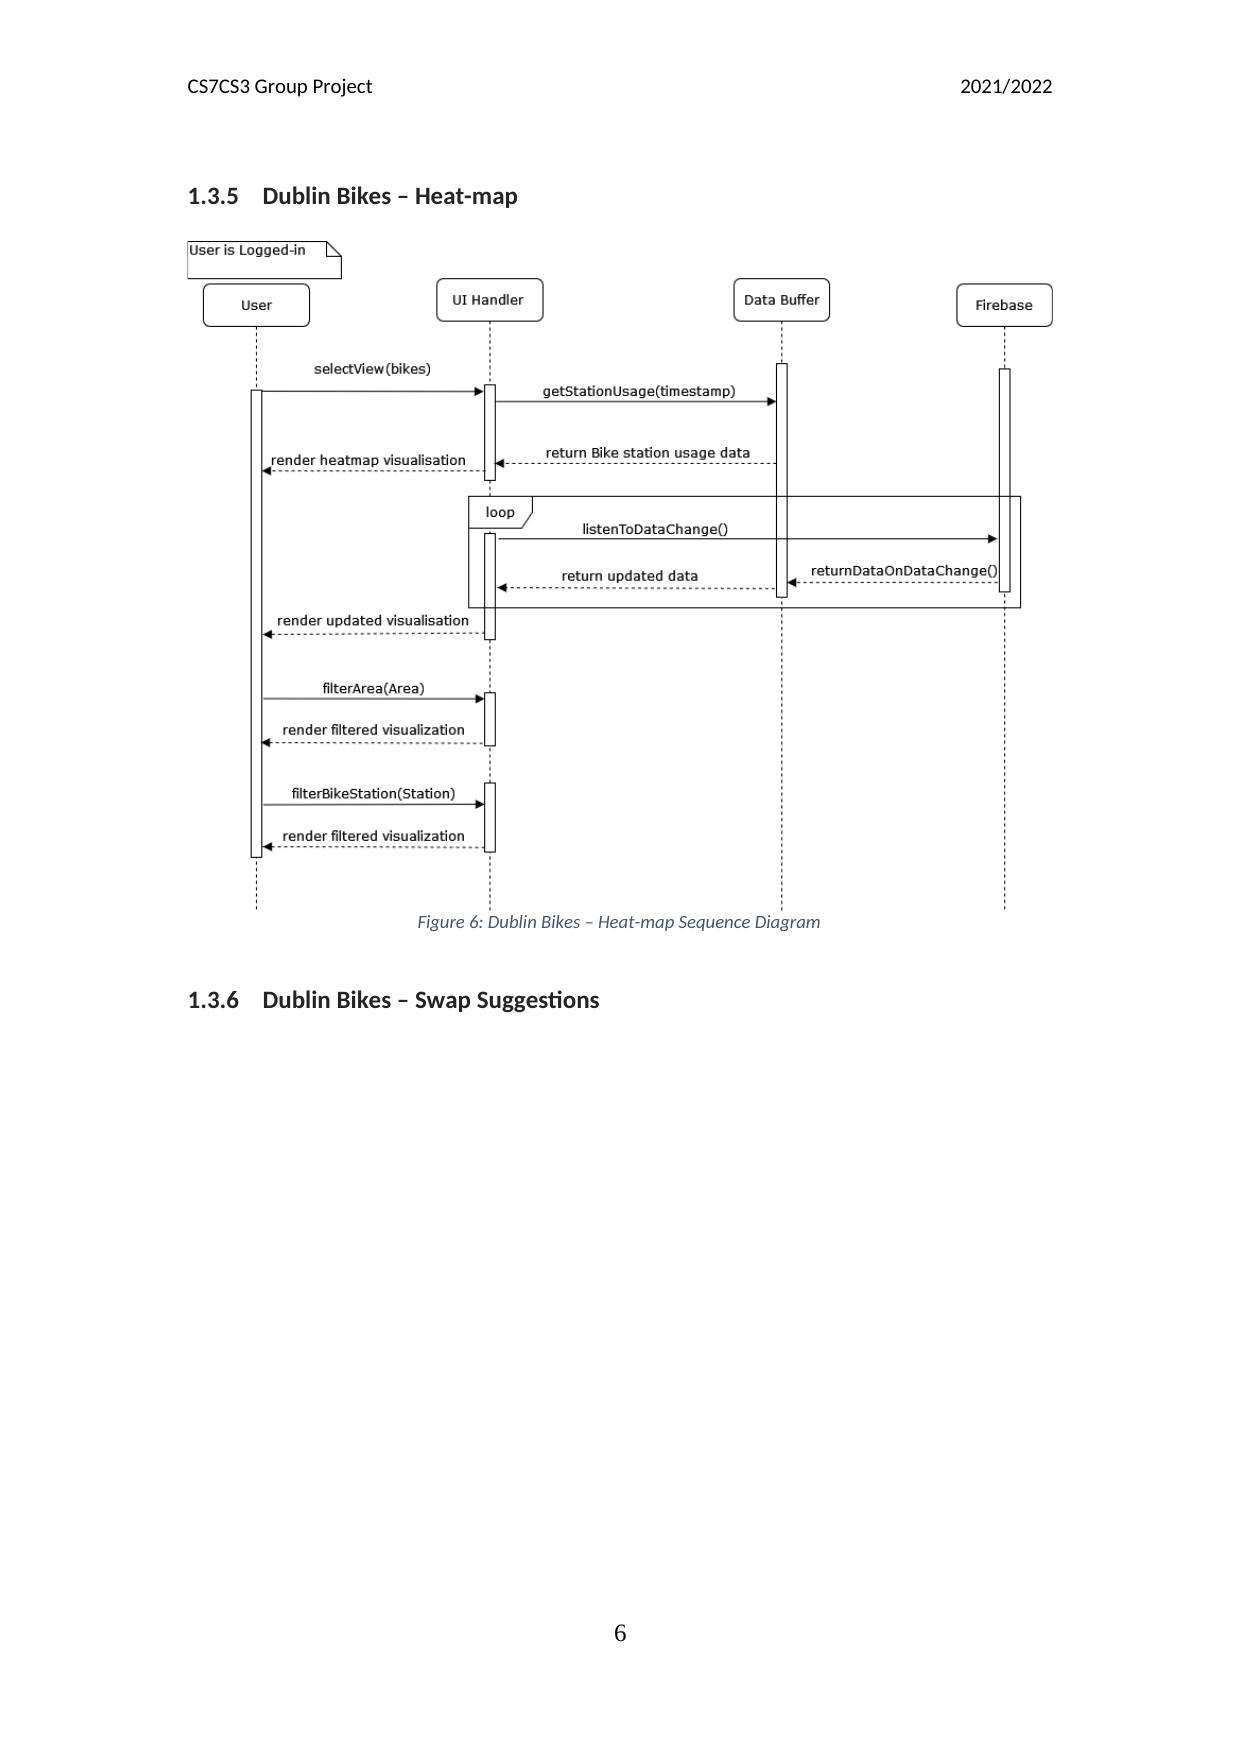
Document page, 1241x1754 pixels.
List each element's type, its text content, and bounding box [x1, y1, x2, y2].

picture [187, 241, 1053, 911]
text Figure 6: Dublin Bikes – Heat-map Sequence Diagram [187, 911, 1053, 933]
list Dublin Bikes – Heat-map [187, 181, 1053, 211]
list Dublin Bikes – Swap Suggestions [187, 984, 1053, 1015]
